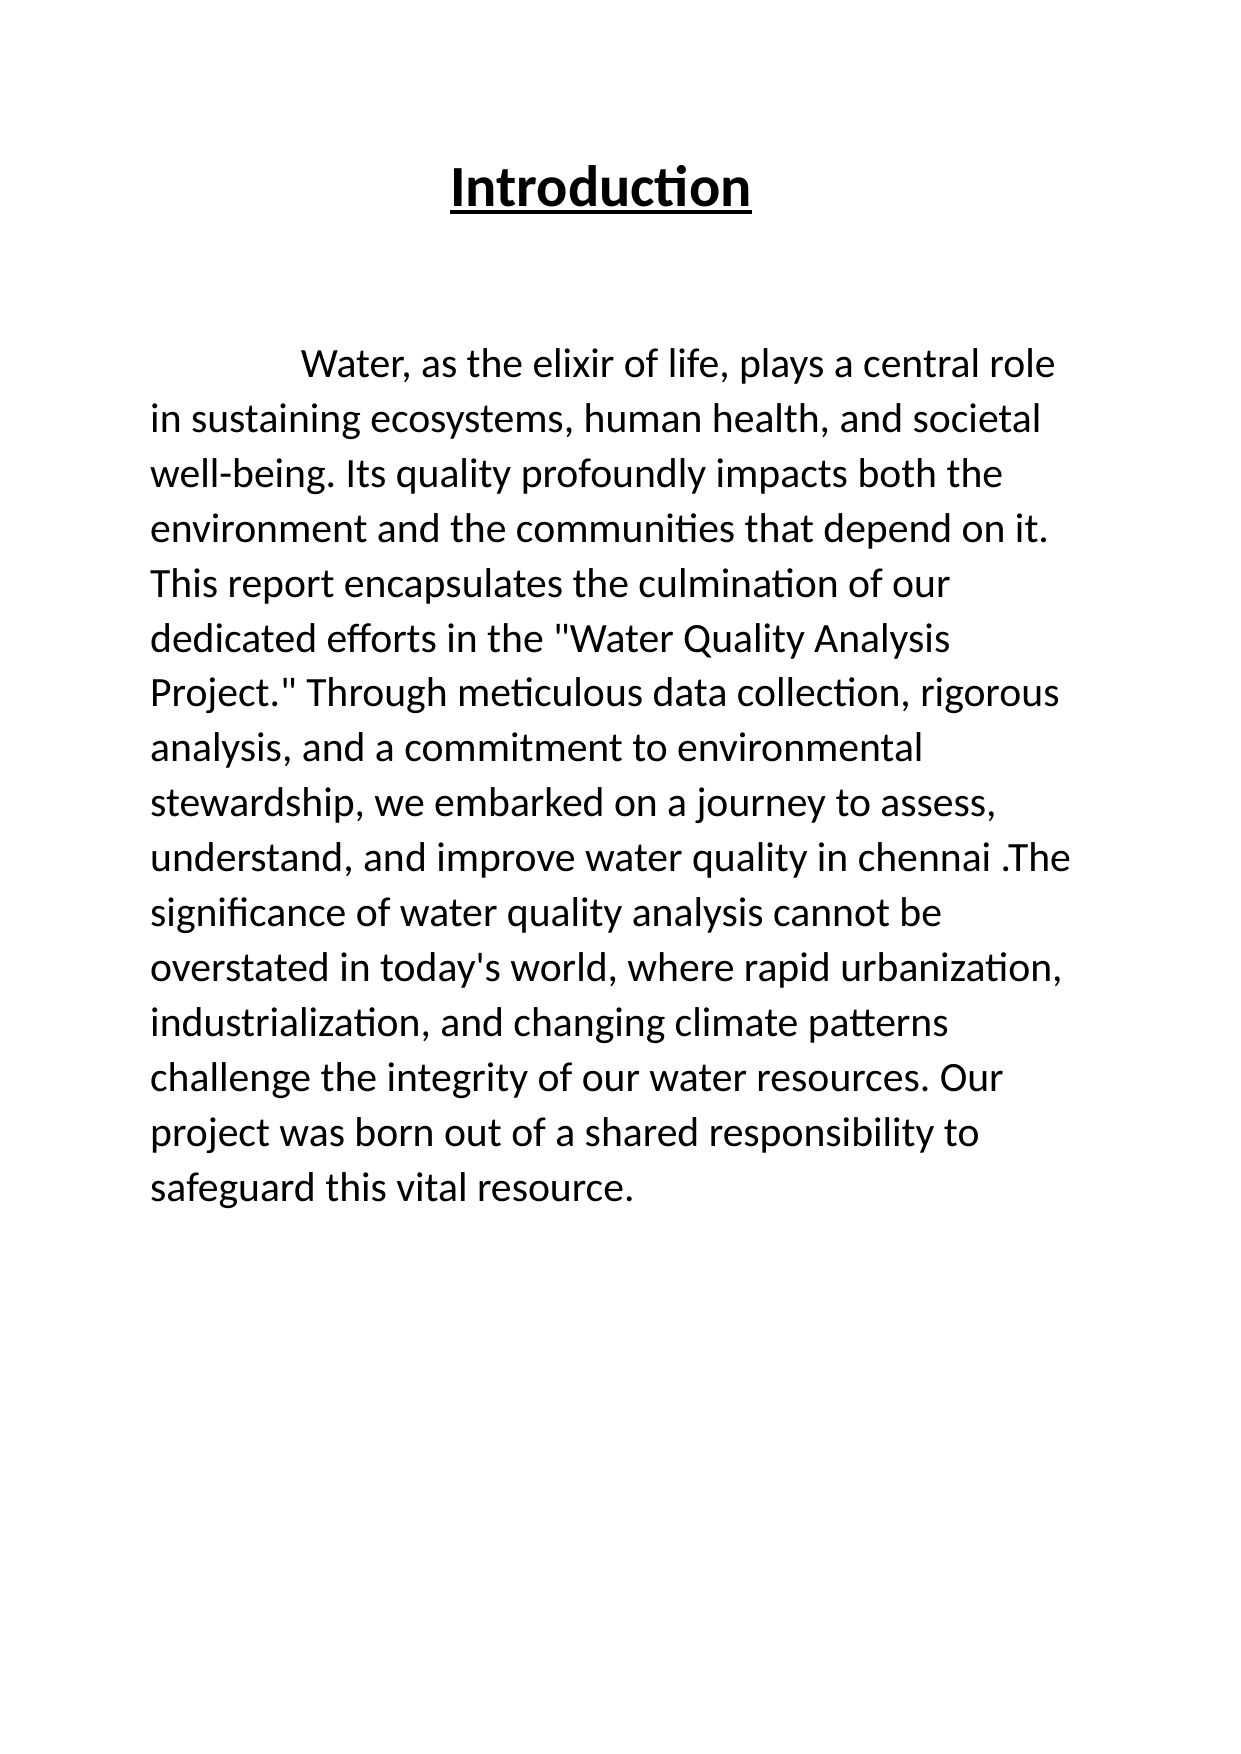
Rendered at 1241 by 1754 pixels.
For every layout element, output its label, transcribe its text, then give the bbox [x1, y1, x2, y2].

text Water, as the elixir of life, plays a central role in sustaining ecosystems, human health, and societal well-being. Its quality profoundly impacts both the environment and the communities that depend on it. This report encapsulates the culmination of our dedicated efforts in the "Water Quality Analysis Project." Through meticulous data collection, rigorous analysis, and a commitment to environmental stewardship, we embarked on a journey to assess, understand, and improve water quality in chennai .The significance of water quality analysis cannot be overstated in today's world, where rapid urbanization, industrialization, and changing climate patterns challenge the integrity of our water resources. Our project was born out of a shared responsibility to safeguard this vital resource. [150, 337, 1090, 1211]
text Introduction [375, 150, 1090, 221]
